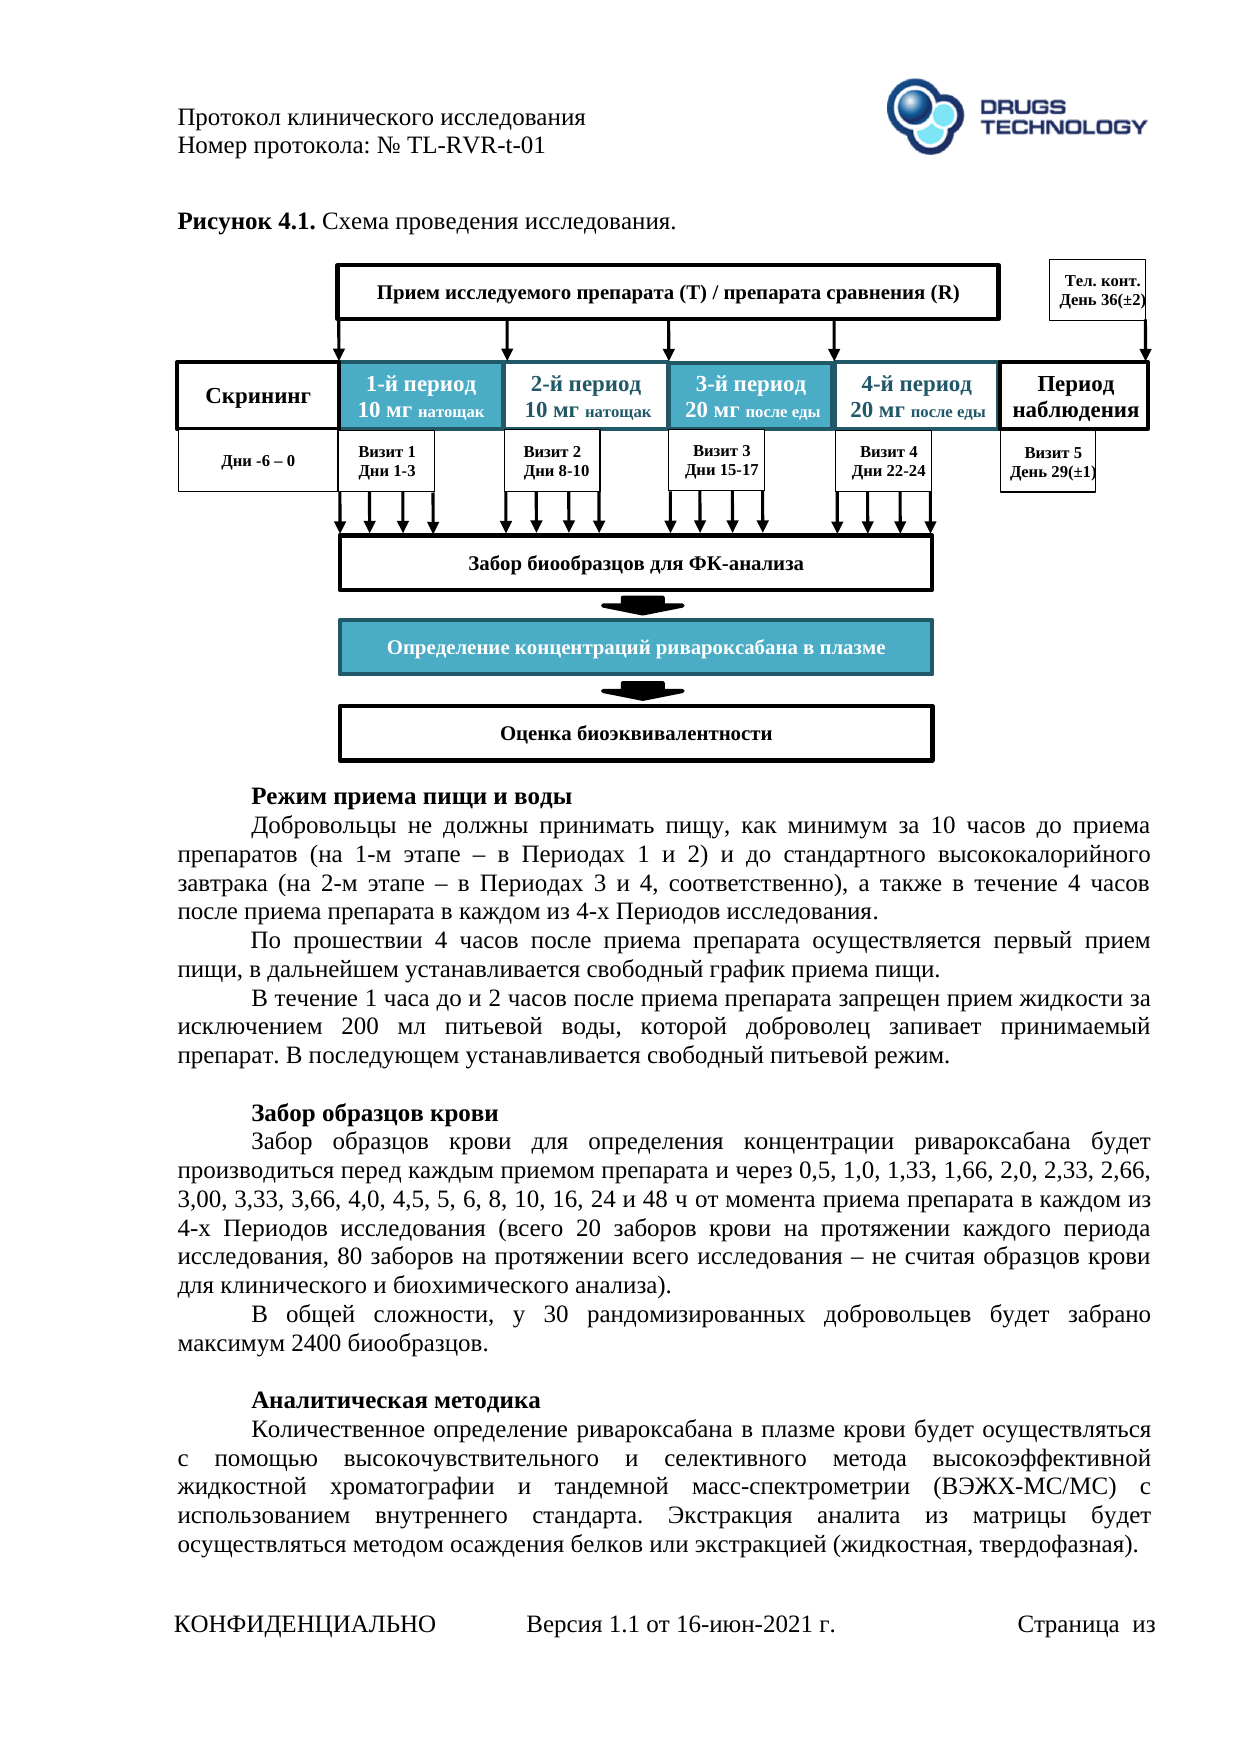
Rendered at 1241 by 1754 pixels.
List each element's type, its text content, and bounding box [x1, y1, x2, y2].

picture [878, 73, 1152, 159]
text Забор образцов крови для определения концентрации ривароксабана будет производиться перед каждым приемом препарата и через 0,5, 1,0, 1,33, 1,66, 2,0, 2,33, 2,66, 3,00, 3,33, 3,66, 4,0, 4,5, 5, 6, 8, 10, 16, 24 и 48 ч от момента приема препарата в каждом из 4-х Периодов исследования (всего 20 заборов крови на протяжении каждого периода исследования, 80 заборов на протяжении всего исследования – не считая образцов крови для клинического и биохимического анализа). [177, 1126, 1152, 1299]
text Аналитическая методика [177, 1385, 1152, 1414]
text Количественное определение ривароксабана в плазме крови будет осуществляться с помощью высокочувствительного и селективного метода высокоэффективной жидкостной хроматографии и тандемной масс-спектрометрии (ВЭЖХ-МС/МС) с использованием внутреннего стандарта. Экстракция аналита из матрицы будет осуществляться методом осаждения белков или экстракцией (жидкостная, твердофазная). [177, 1414, 1152, 1558]
text В течение 1 часа до и 2 часов после приема препарата запрещен прием жидкости за исключением 200 мл питьевой воды, которой доброволец запивает принимаемый препарат. В последующем устанавливается свободный питьевой режим. [177, 983, 1152, 1069]
text Режим приема пищи и воды [177, 781, 1152, 810]
text Рисунок 4.1. Схема проведения исследования. [177, 206, 1152, 235]
text Добровольцы не должны принимать пищу, как минимум за 10 часов до приема препаратов (на 1-м этапе – в Периодах 1 и 2) и до стандартного высококалорийного завтрака (на 2-м этапе – в Периодах 3 и 4, соответственно), а также в течение 4 часов после приема препарата в каждом из 4-х Периодов исследования. [177, 810, 1152, 925]
text В общей сложности, у 30 рандомизированных добровольцев будет забрано максимум 2400 биообразцов. [177, 1299, 1152, 1356]
text По прошествии 4 часов после приема препарата осуществляется первый прием пищи, в дальнейшем устанавливается свободный график приема пищи. [177, 925, 1152, 983]
text Забор образцов крови [177, 1098, 1152, 1126]
